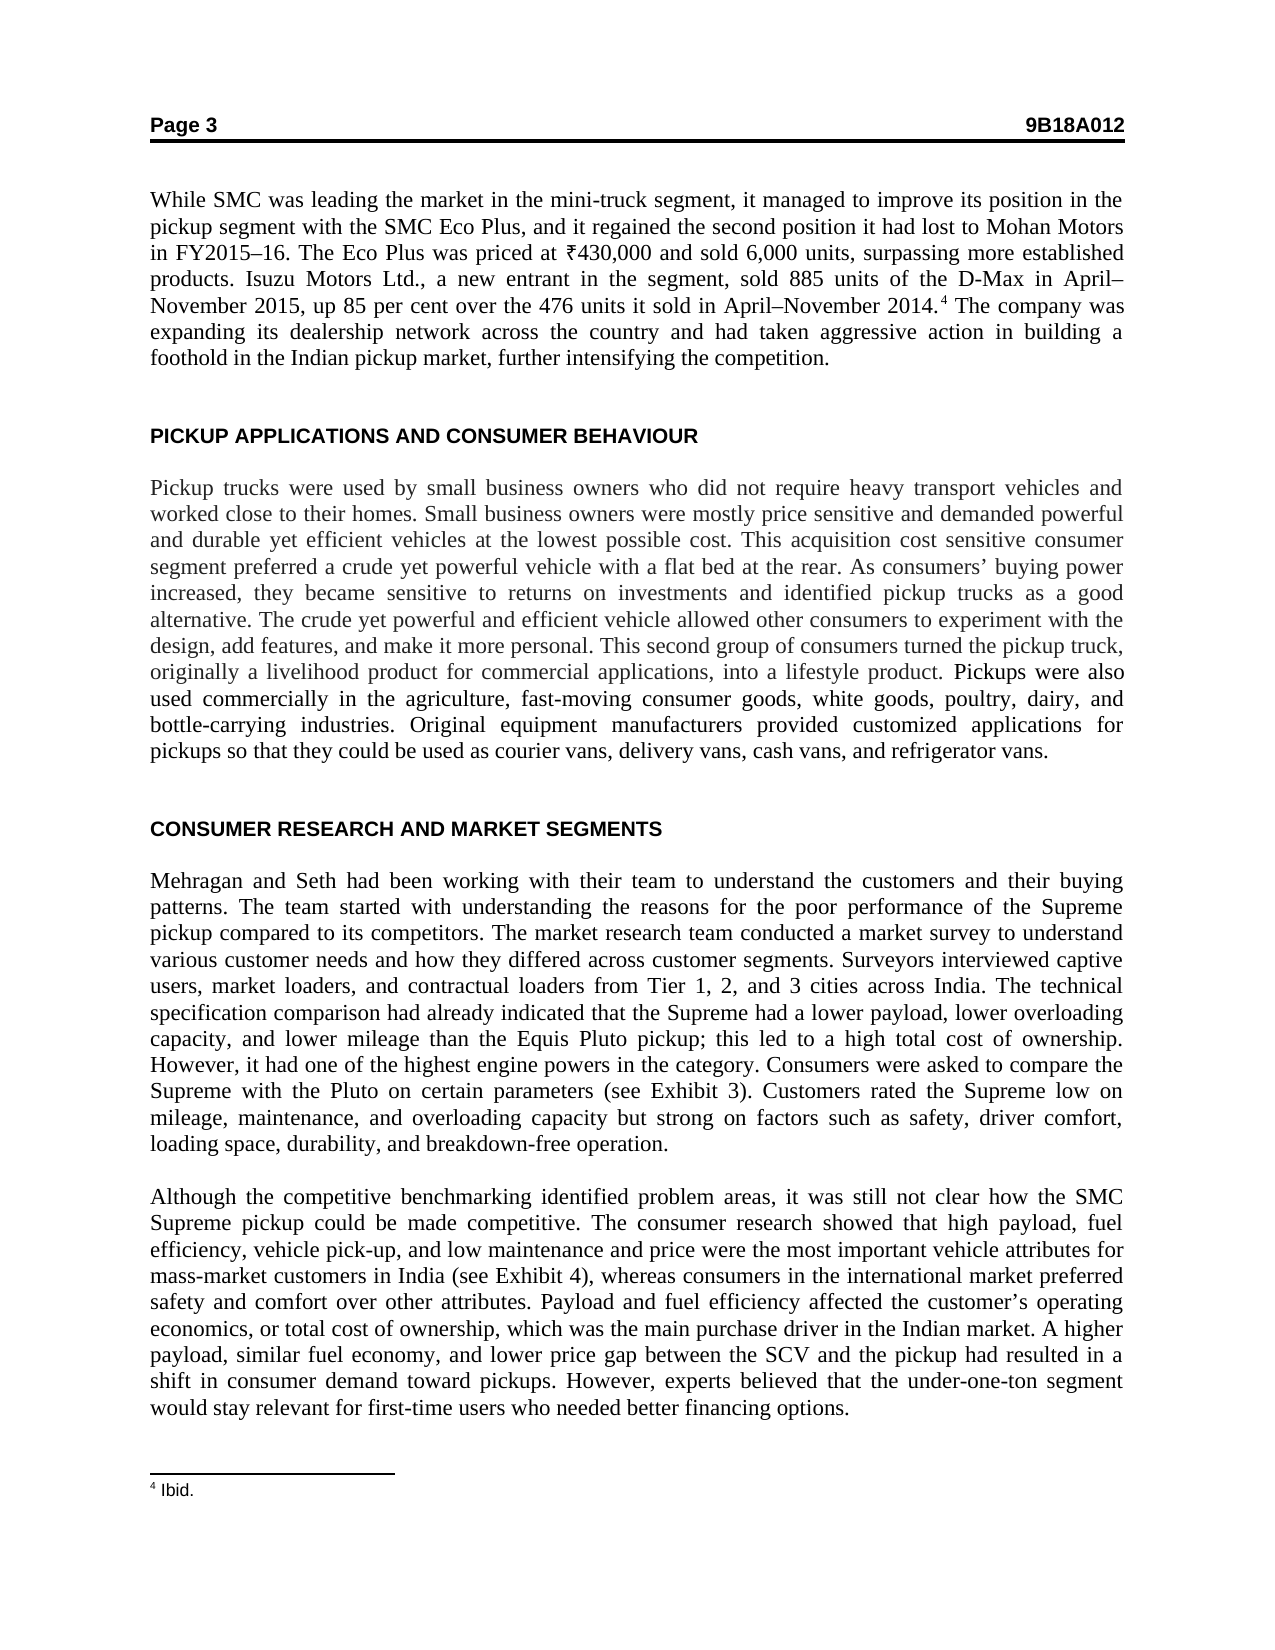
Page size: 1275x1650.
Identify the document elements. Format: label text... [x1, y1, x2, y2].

text Mehragan and Seth had been working with their team to understand the customers and their buying patterns. The team started with understanding the reasons for the poor performance of the Supreme pickup compared to its competitors. The market research team conducted a market survey to understand various customer needs and how they differed across customer segments. Surveyors interviewed captive users, market loaders, and contractual loaders from Tier 1, 2, and 3 cities across India. The technical specification comparison had already indicated that the Supreme had a lower payload, lower overloading capacity, and lower mileage than the Equis Pluto pickup; this led to a high total cost of ownership. However, it had one of the highest engine powers in the category. Consumers were asked to compare the Supreme with the Pluto on certain parameters (see Exhibit 3). Customers rated the Supreme low on mileage, maintenance, and overloading capacity but strong on factors such as safety, driver comfort, loading space, durability, and breakdown-free operation. [150, 867, 1125, 1157]
text Although the competitive benchmarking identified problem areas, it was still not clear how the SMC Supreme pickup could be made competitive. The consumer research showed that high payload, fuel efficiency, vehicle pick-up, and low maintenance and price were the most important vehicle attributes for mass-market customers in India (see Exhibit 4), whereas consumers in the international market preferred safety and comfort over other attributes. Payload and fuel efficiency affected the customer’s operating economics, or total cost of ownership, which was the main purchase driver in the Indian market. A higher payload, similar fuel economy, and lower price gap between the SCV and the pickup had resulted in a shift in consumer demand toward pickups. However, experts believed that the under-one-ton segment would stay relevant for first-time users who needed better financing options. [150, 1183, 1125, 1420]
text Pickup trucks were used by small business owners who did not require heavy transport vehicles and worked close to their homes. Small business owners were mostly price sensitive and demanded powerful and durable yet efficient vehicles at the lowest possible cost. This acquisition cost sensitive consumer segment preferred a crude yet powerful vehicle with a flat bed at the rear. As consumers’ buying power increased, they became sensitive to returns on investments and identified pickup trucks as a good alternative. The crude yet powerful and efficient vehicle allowed other consumers to experiment with the design, add features, and make it more personal. This second group of consumers turned the pickup truck, originally a livelihood product for commercial applications, into a lifestyle product. Pickups were also used commercially in the agriculture, fast-moving consumer goods, white goods, poultry, dairy, and bottle-carrying industries. Original equipment manufacturers provided customized applications for pickups so that they could be used as courier vans, delivery vans, cash vans, and refrigerator vans. [150, 474, 1125, 764]
text Consumer Research and Market Segments [150, 816, 1125, 840]
text Pickup ApplicationS and Consumer Behaviour [150, 423, 1125, 447]
text While SMC was leading the market in the mini-truck segment, it managed to improve its position in the pickup segment with the SMC Eco Plus, and it regained the second position it had lost to Mohan Motors in FY2015–16. The Eco Plus was priced at ₹430,000 and sold 6,000 units, surpassing more established products. Isuzu Motors Ltd., a new entrant in the segment, sold 885 units of the D-Max in April–November 2015, up 85 per cent over the 476 units it sold in April–November 2014. The company was expanding its dealership network across the country and had taken aggressive action in building a foothold in the Indian pickup market, further intensifying the competition. [150, 186, 1125, 265]
